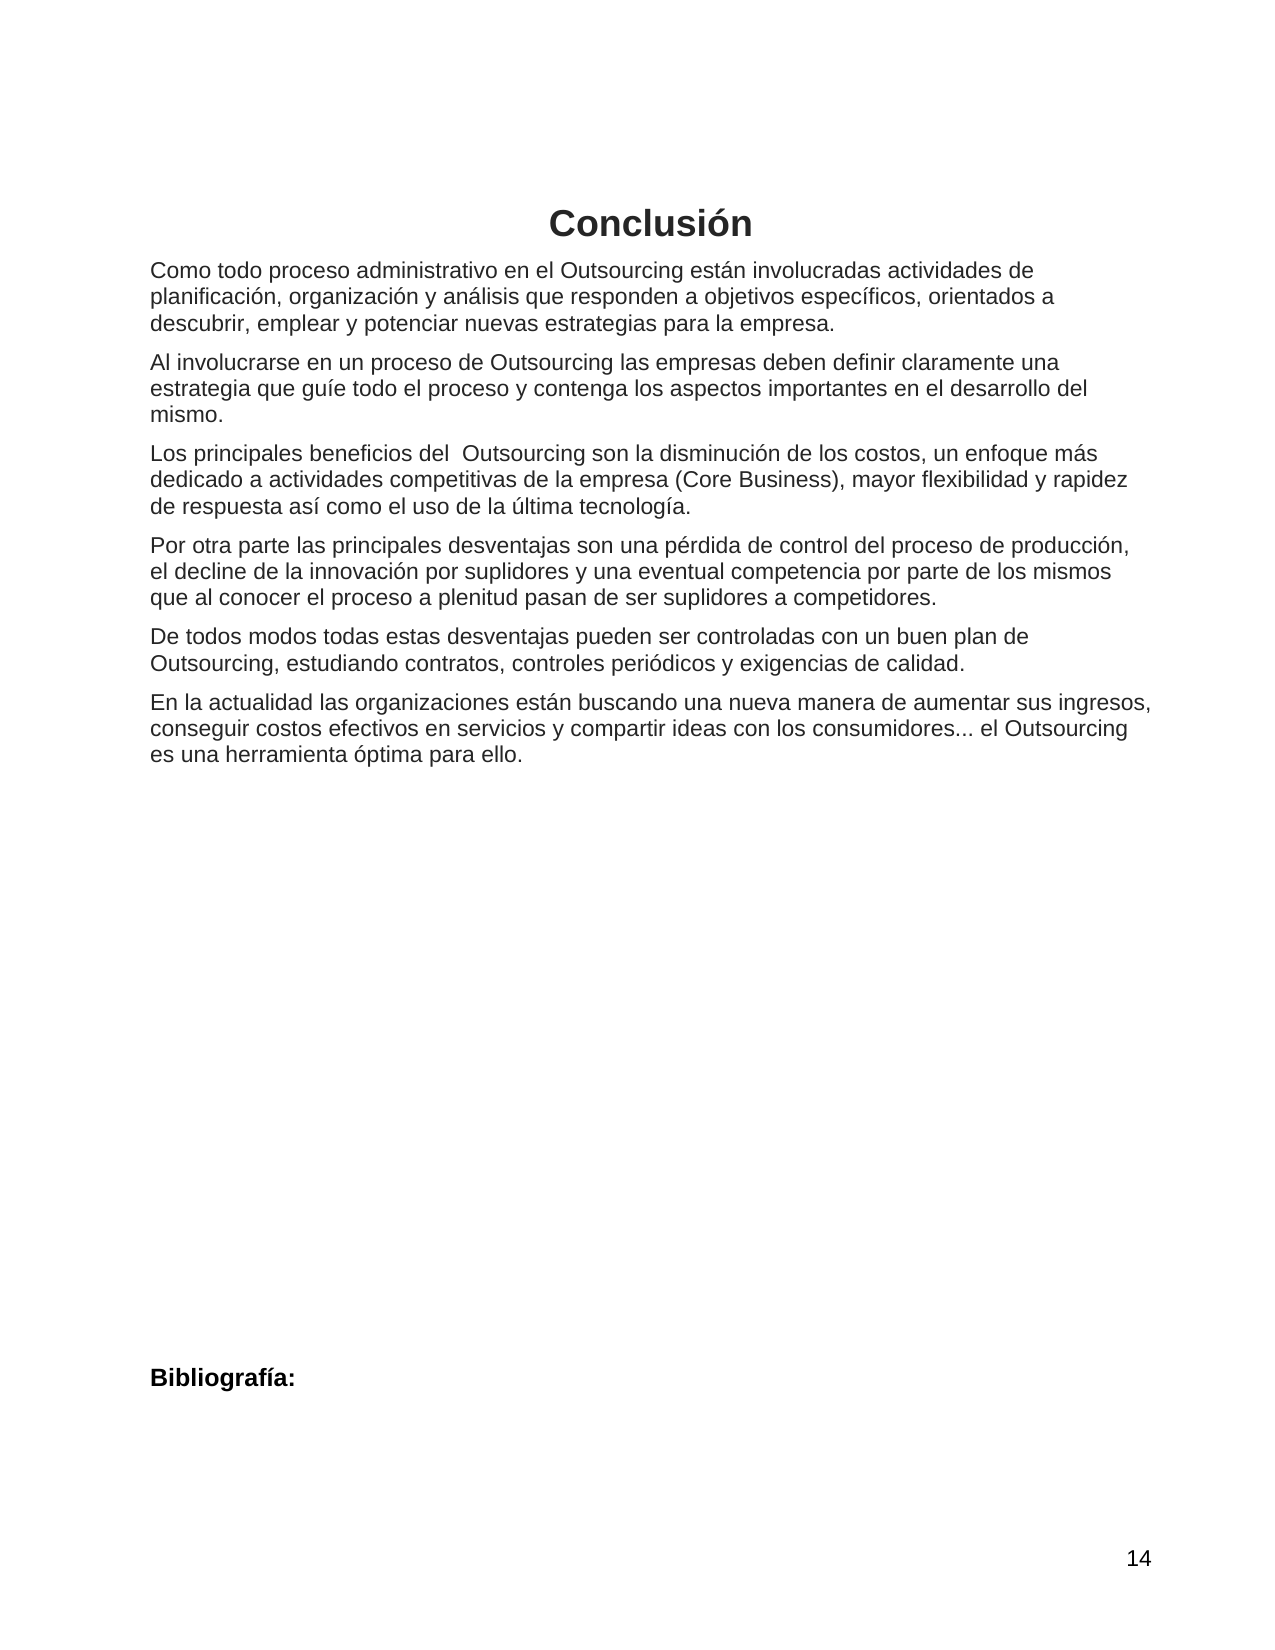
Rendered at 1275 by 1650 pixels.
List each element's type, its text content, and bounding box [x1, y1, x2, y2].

text En la actualidad las organizaciones están buscando una nueva manera de aumentar sus ingresos, conseguir costos efectivos en servicios y compartir ideas con los consumidores... el Outsourcing es una herramienta óptima para ello. [150, 688, 1152, 767]
text Como todo proceso administrativo en el Outsourcing están involucradas actividades de planificación, organización y análisis que responden a objetivos específicos, orientados a descubrir, emplear y potenciar nuevas estrategias para la empresa. [150, 257, 1152, 336]
text Al involucrarse en un proceso de Outsourcing las empresas deben definir claramente una estrategia que guíe todo el proceso y contenga los aspectos importantes en el desarrollo del mismo. [150, 348, 1152, 428]
text Conclusión [150, 201, 1152, 244]
text De todos modos todas estas desventajas pueden ser controladas con un buen plan de Outsourcing, estudiando contratos, controles periódicos y exigencias de calidad. [150, 623, 1152, 676]
text Los principales beneficios del Outsourcing son la disminución de los costos, un enfoque más dedicado a actividades competitivas de la empresa (Core Business), mayor flexibilidad y rapidez de respuesta así como el uso de la última tecnología. [150, 440, 1152, 519]
text Bibliografía: [150, 1363, 1152, 1392]
text Por otra parte las principales desventajas son una pérdida de control del proceso de producción, el decline de la innovación por suplidores y una eventual competencia por parte de los mismos que al conocer el proceso a plenitud pasan de ser suplidores a competidores. [150, 532, 1152, 611]
